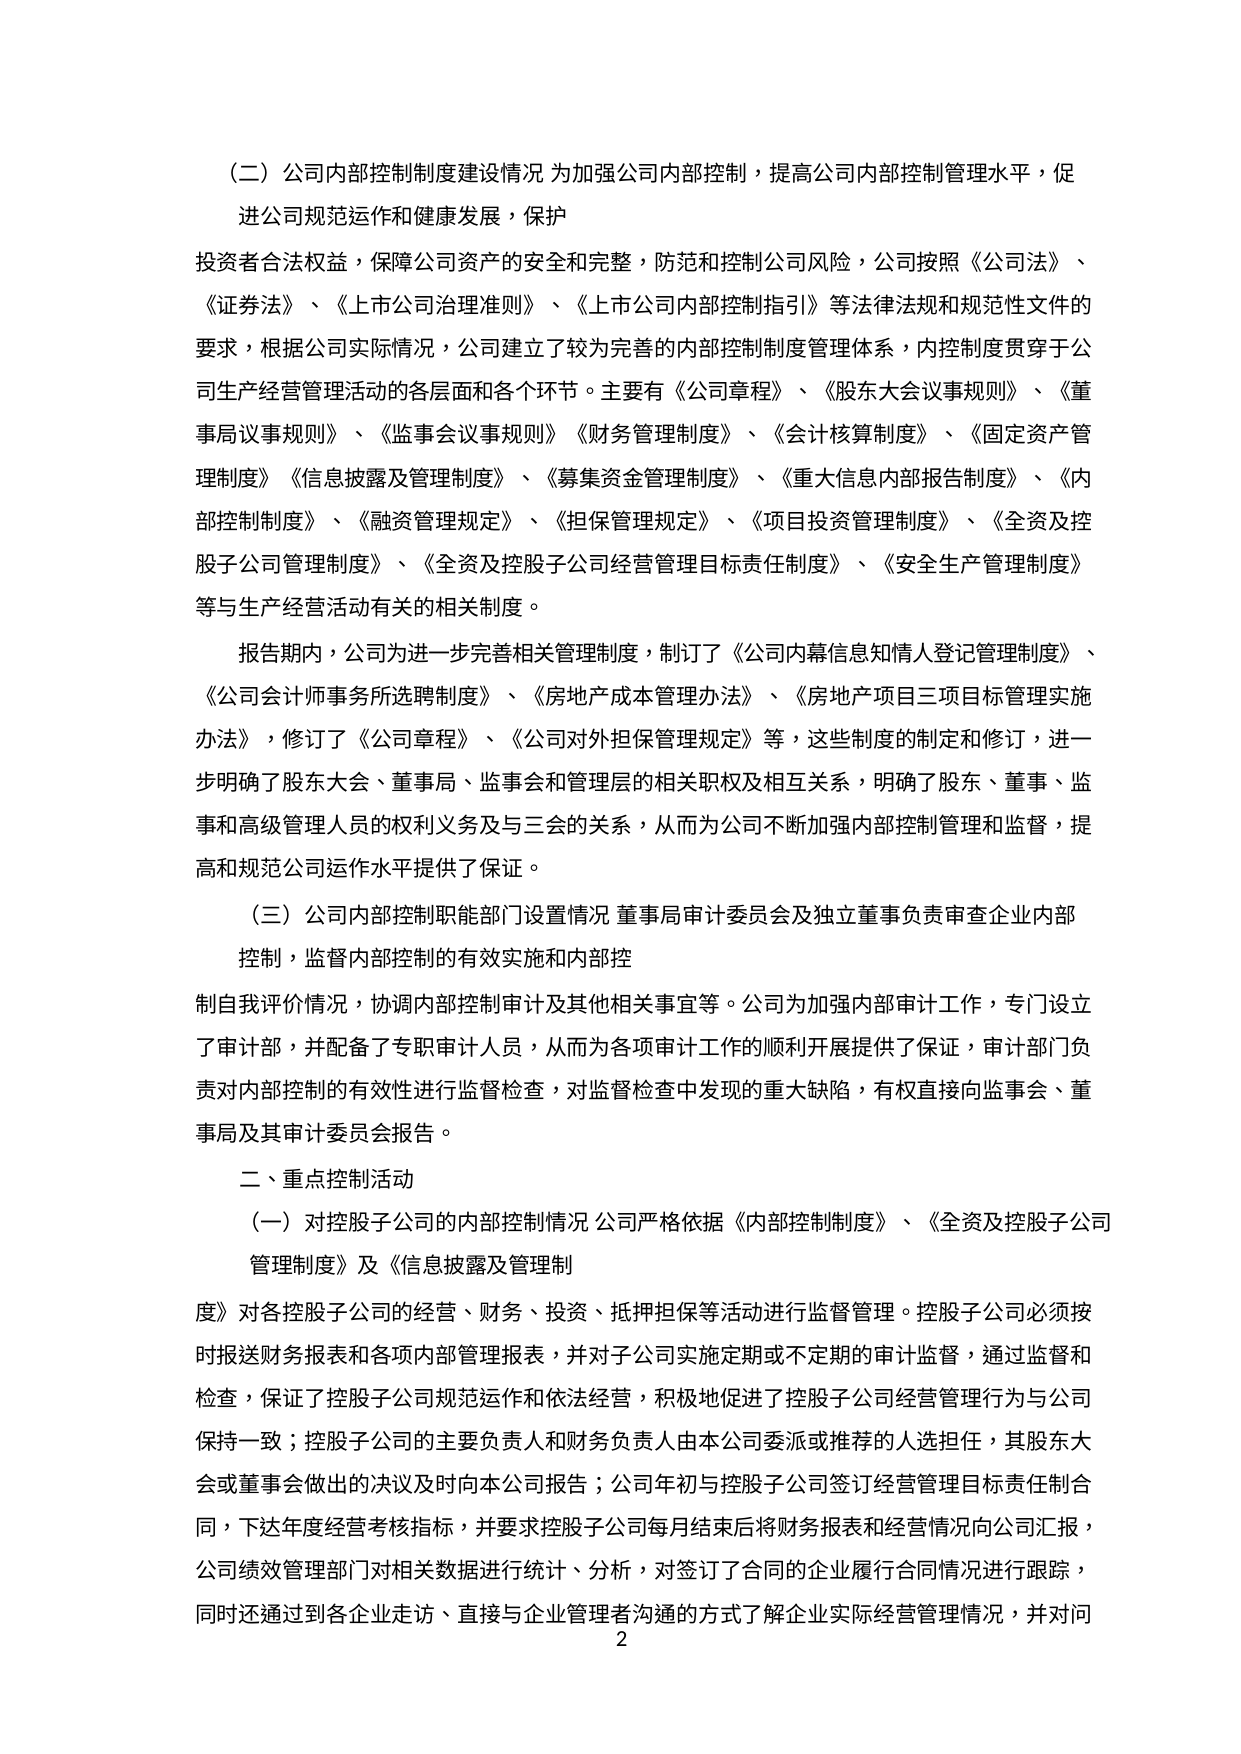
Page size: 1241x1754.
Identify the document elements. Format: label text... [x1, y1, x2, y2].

text 《公司会计师事务所选聘制度》、《房地产成本管理办法》、《房地产项目三项目标管理实施 办法》，修订了《公司章程》、《公司对外担保管理规定》等，这些制度的制定和修订，进一 步明确了股东大会、董事局、监事会和管理层的相关职权及相互关系，明确了股东、董事、监 事和高级管理人员的权利义务及与三会的关系，从而为公司不断加强内部控制管理和监督，提 高和规范公司运作水平提供了保证。 [195, 681, 1093, 883]
text 制自我评价情况，协调内部控制审计及其他相关事宜等。公司为加强内部审计工作，专门设立 了审计部，并配备了专职审计人员，从而为各项审计工作的顺利开展提供了保证，审计部门负 责对内部控制的有效性进行监督检查，对监督检查中发现的重大缺陷，有权直接向监事会、董 事局及其审计委员会报告。 [195, 989, 1093, 1148]
text （三）公司内部控制职能部门设置情况 董事局审计委员会及独立董事负责审查企业内部控制，监督内部控制的有效实施和内部控 [238, 899, 1094, 972]
text 投资者合法权益，保障公司资产的安全和完整，防范和控制公司风险，公司按照《公司法》、 [195, 247, 1115, 277]
text 度》对各控股子公司的经营、财务、投资、抵押担保等活动进行监督管理。控股子公司必须按 时报送财务报表和各项内部管理报表，并对子公司实施定期或不定期的审计监督，通过监督和 检查，保证了控股子公司规范运作和依法经营，积极地促进了控股子公司经营管理行为与公司 保持一致；控股子公司的主要负责人和财务负责人由本公司委派或推荐的人选担任，其股东大 会或董事会做出的决议及时向本公司报告；公司年初与控股子公司签订经营管理目标责任制合 同，下达年度经营考核指标，并要求控股子公司每月结束后将财务报表和经营情况向公司汇报， 公司绩效管理部门对相关数据进行统计、分析，对签订了合同的企业履行合同情况进行跟踪， 同时还通过到各企业走访、直接与企业管理者沟通的方式了解企业实际经营管理情况，并对问 [195, 1297, 1115, 1628]
text 二、重点控制活动 [239, 1164, 1115, 1194]
text （二）公司内部控制制度建设情况 为加强公司内部控制，提高公司内部控制管理水平，促进公司规范运作和健康发展，保护 [216, 158, 1094, 231]
text 报告期内，公司为进一步完善相关管理制度，制订了《公司内幕信息知情人登记管理制度》、 [238, 638, 1115, 668]
text 《证券法》、《上市公司治理准则》、《上市公司内部控制指引》等法律法规和规范性文件的 要求，根据公司实际情况，公司建立了较为完善的内部控制制度管理体系，内控制度贯穿于公 司生产经营管理活动的各层面和各个环节。主要有《公司章程》、《股东大会议事规则》、《董 事局议事规则》、《监事会议事规则》《财务管理制度》、《会计核算制度》、《固定资产管 理制度》《信息披露及管理制度》、《募集资金管理制度》、《重大信息内部报告制度》、《内 部控制制度》、《融资管理规定》、《担保管理规定》、《项目投资管理制度》、《全资及控 股子公司管理制度》、《全资及控股子公司经营管理目标责任制度》、《安全生产管理制度》 等与生产经营活动有关的相关制度。 [195, 290, 1093, 622]
text （一）对控股子公司的内部控制情况 公司严格依据《内部控制制度》、《全资及控股子公司管理制度》及《信息披露及管理制 [239, 1207, 1115, 1280]
